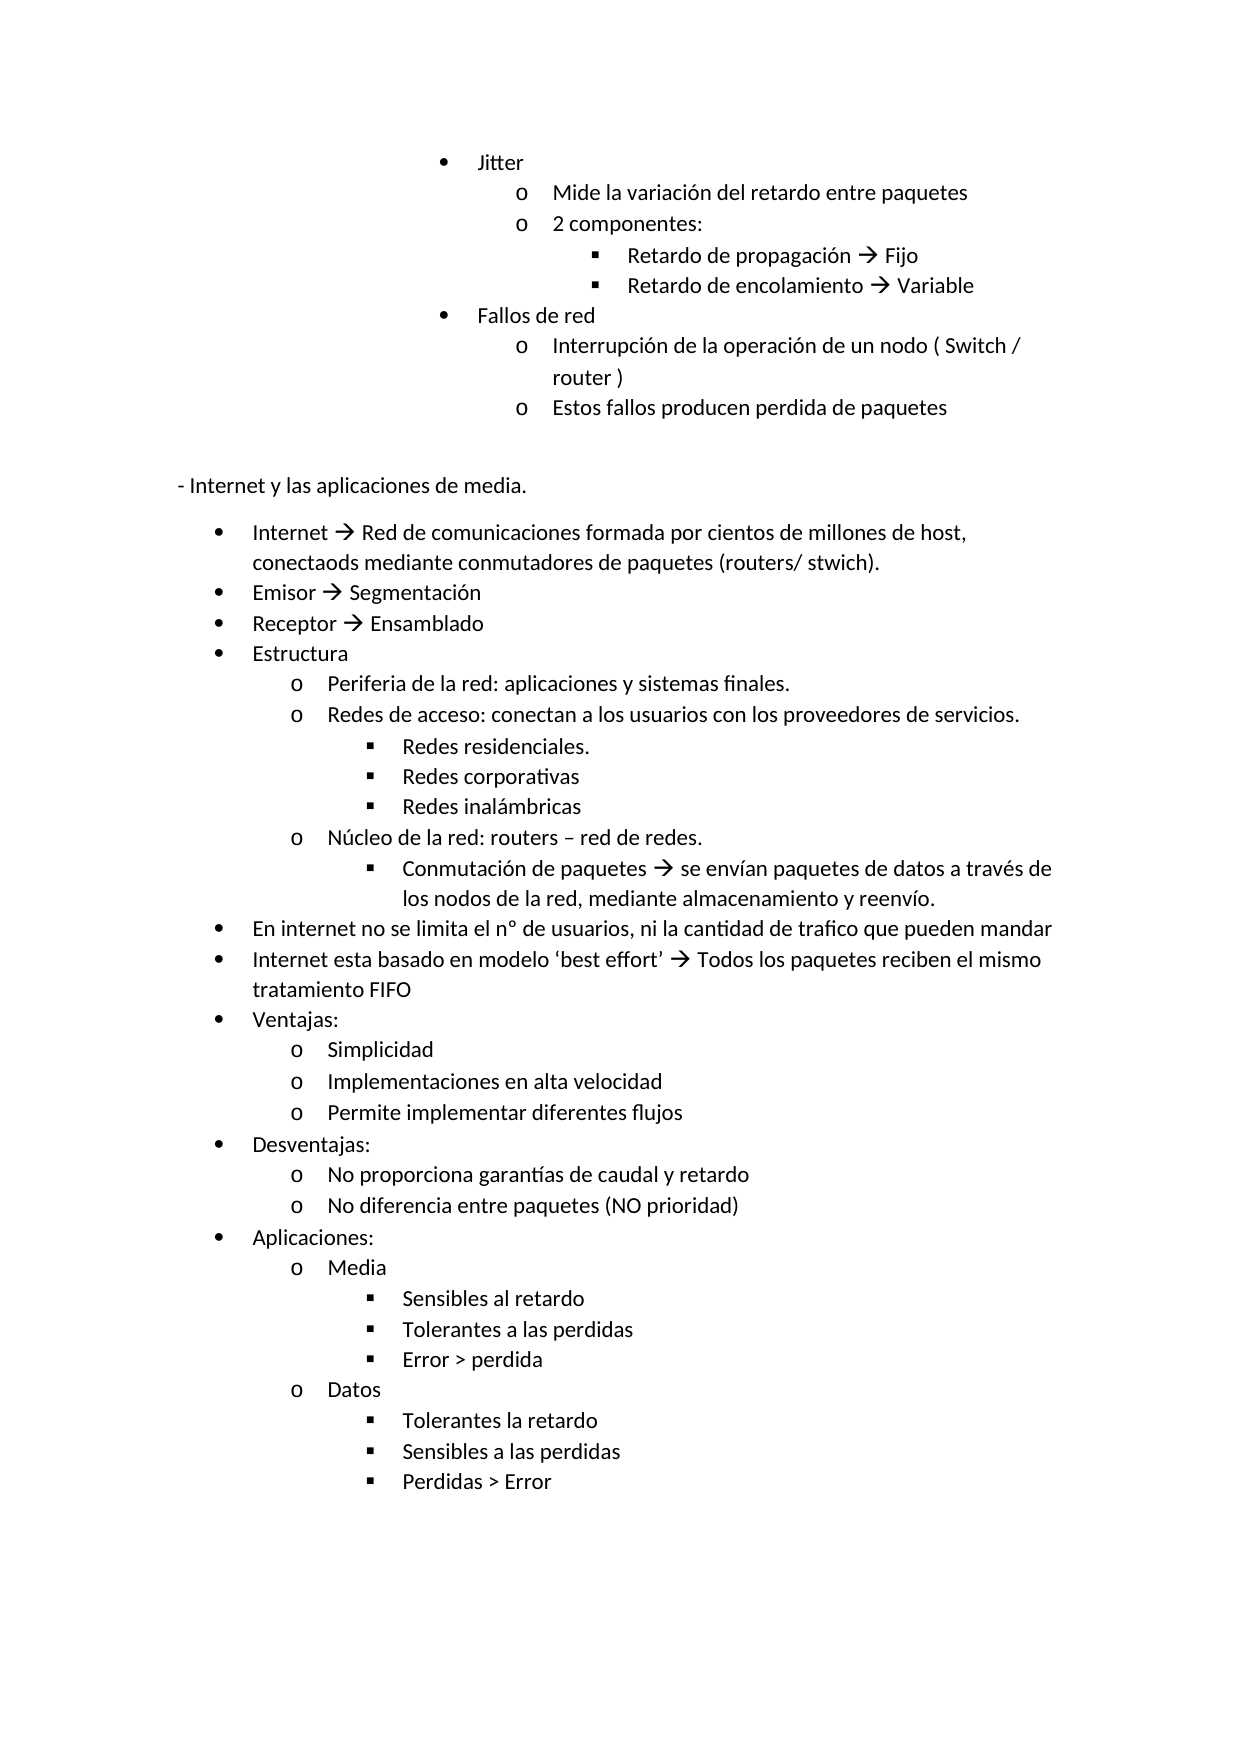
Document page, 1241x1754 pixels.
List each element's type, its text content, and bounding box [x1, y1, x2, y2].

list Simplicidad [290, 1035, 1063, 1064]
list 2 componentes: [515, 209, 1063, 238]
list Emisor Segmentación [215, 578, 1063, 607]
list Ventajas: [215, 1005, 1063, 1033]
list Interrupción de la operación de un nodo ( Switch / router ) [515, 331, 1063, 391]
list Mide la variación del retardo entre paquetes [515, 178, 1063, 207]
list Aplicaciones: [215, 1223, 1063, 1251]
list Redes residenciales. [365, 732, 1063, 760]
list Internet Red de comunicaciones formada por cientos de millones de host, conectaods mediante conmutadores de paquetes (routers/ stwich). [215, 518, 1063, 576]
list Perdidas > Error [365, 1467, 1063, 1495]
list Sensibles al retardo [365, 1284, 1063, 1313]
list Tolerantes la retardo [365, 1407, 1063, 1435]
list Desventajas: [215, 1130, 1063, 1158]
list Jitter [440, 148, 1063, 176]
list Núcleo de la red: routers – red de redes. [290, 823, 1063, 852]
list Retardo de propagación Fijo [590, 241, 1063, 269]
list No diferencia entre paquetes (NO prioridad) [290, 1191, 1063, 1221]
list Retardo de encolamiento Variable [590, 271, 1063, 299]
list Implementaciones en alta velocidad [290, 1067, 1063, 1096]
list Permite implementar diferentes flujos [290, 1098, 1063, 1127]
list Error > perdida [365, 1345, 1063, 1373]
list Estos fallos producen perdida de paquetes [515, 393, 1063, 422]
list Internet esta basado en modelo ‘best effort’ Todos los paquetes reciben el mismo tratamiento FIFO [215, 945, 1063, 1003]
list Periferia de la red: aplicaciones y sistemas finales. [290, 669, 1063, 698]
list Datos [290, 1375, 1063, 1404]
list Receptor Ensamblado [215, 609, 1063, 637]
list Fallos de red [440, 301, 1063, 329]
list Redes corporativas [365, 762, 1063, 790]
list Redes inalámbricas [365, 792, 1063, 821]
list No proporciona garantías de caudal y retardo [290, 1160, 1063, 1189]
list Sensibles a las perdidas [365, 1437, 1063, 1465]
list Tolerantes a las perdidas [365, 1315, 1063, 1343]
text - Internet y las aplicaciones de media. [177, 471, 1063, 499]
list En internet no se limita el nº de usuarios, ni la cantidad de trafico que pueden mandar [215, 914, 1063, 943]
list Redes de acceso: conectan a los usuarios con los proveedores de servicios. [290, 701, 1063, 730]
list Conmutación de paquetes se envían paquetes de datos a través de los nodos de la red, mediante almacenamiento y reenvío. [365, 854, 1063, 912]
list Media [290, 1253, 1063, 1282]
list Estructura [215, 639, 1063, 667]
